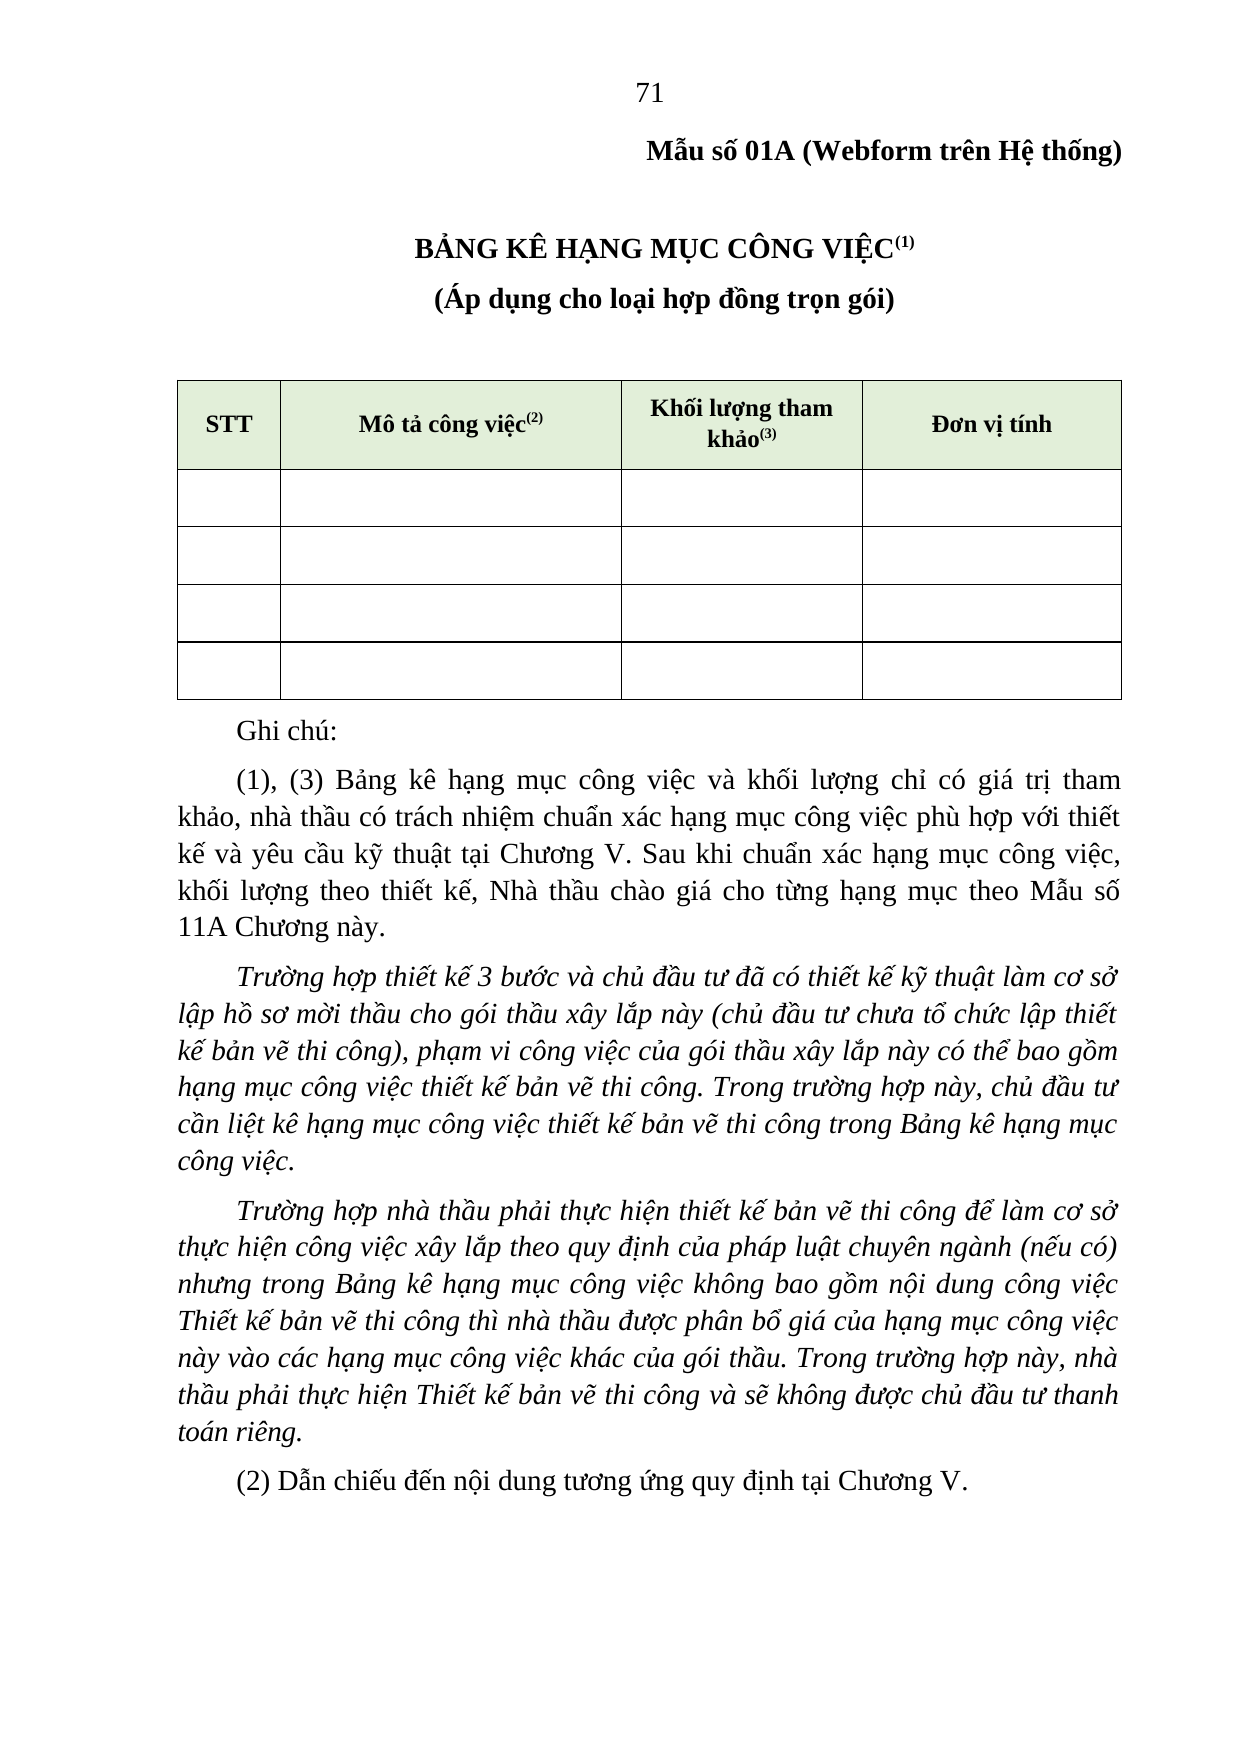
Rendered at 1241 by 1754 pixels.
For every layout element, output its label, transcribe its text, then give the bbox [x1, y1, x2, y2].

text Trường hợp nhà thầu phải thực hiện thiết kế bản vẽ thi công để làm cơ sở thực hiện công việc xây lắp theo quy định của pháp luật chuyên ngành (nếu có) nhưng trong Bảng kê hạng mục công việc không bao gồm nội dung công việc Thiết kế bản vẽ thi công thì nhà thầu được phân bổ giá của hạng mục công việc này vào các hạng mục công việc khác của gói thầu. Trong trường hợp này, nhà thầu phải thực hiện Thiết kế bản vẽ thi công và sẽ không được chủ đầu tư thanh toán riêng. [177, 1193, 1122, 1447]
table_cell [863, 643, 1121, 699]
text Mẫu số 01A (Webform trên Hệ thống) [207, 133, 1122, 166]
table_header Khối lượng tham khảo(3) [622, 381, 862, 469]
table_cell [281, 527, 621, 584]
text Ghi chú: [177, 713, 1122, 746]
table_cell [178, 643, 280, 699]
table_cell [622, 470, 862, 526]
table_cell [863, 470, 1121, 526]
table_cell [281, 470, 621, 526]
table_cell [178, 585, 280, 641]
table_cell [178, 470, 280, 526]
text Trường hợp thiết kế 3 bước và chủ đầu tư đã có thiết kế kỹ thuật làm cơ sở lập hồ sơ mời thầu cho gói thầu xây lắp này (chủ đầu tư chưa tổ chức lập thiết kế bản vẽ thi công), phạm vi công việc của gói thầu xây lắp này có thể bao gồm hạng mục công việc thiết kế bản vẽ thi công. Trong trường hợp này, chủ đầu tư cần liệt kê hạng mục công việc thiết kế bản vẽ thi công trong Bảng kê hạng mục công việc. [177, 959, 1122, 1177]
text (2) Dẫn chiếu đến nội dung tương ứng quy định tại Chương V. [177, 1463, 1122, 1497]
table_cell [178, 527, 280, 584]
table_cell [622, 527, 862, 584]
table_cell [622, 585, 862, 641]
table_cell [863, 585, 1121, 641]
text (1), (3) Bảng kê hạng mục công việc và khối lượng chỉ có giá trị tham khảo, nhà thầu có trách nhiệm chuẩn xác hạng mục công việc phù hợp với thiết kế và yêu cầu kỹ thuật tại Chương V. Sau khi chuẩn xác hạng mục công việc, khối lượng theo thiết kế, Nhà thầu chào giá cho từng hạng mục theo Mẫu số 11A Chương này. [177, 762, 1122, 943]
table_header Mô tả công việc(2) [281, 381, 621, 469]
table_cell [281, 643, 621, 699]
table_cell [863, 527, 1121, 584]
table_cell [622, 643, 862, 699]
table_cell [281, 585, 621, 641]
table_header Đơn vị tính [863, 381, 1121, 469]
text BẢNG KÊ HẠNG MỤC CÔNG VIỆC(1) [207, 231, 1122, 265]
table_header STT [178, 381, 280, 469]
text (Áp dụng cho loại hợp đồng trọn gói) [207, 281, 1122, 314]
